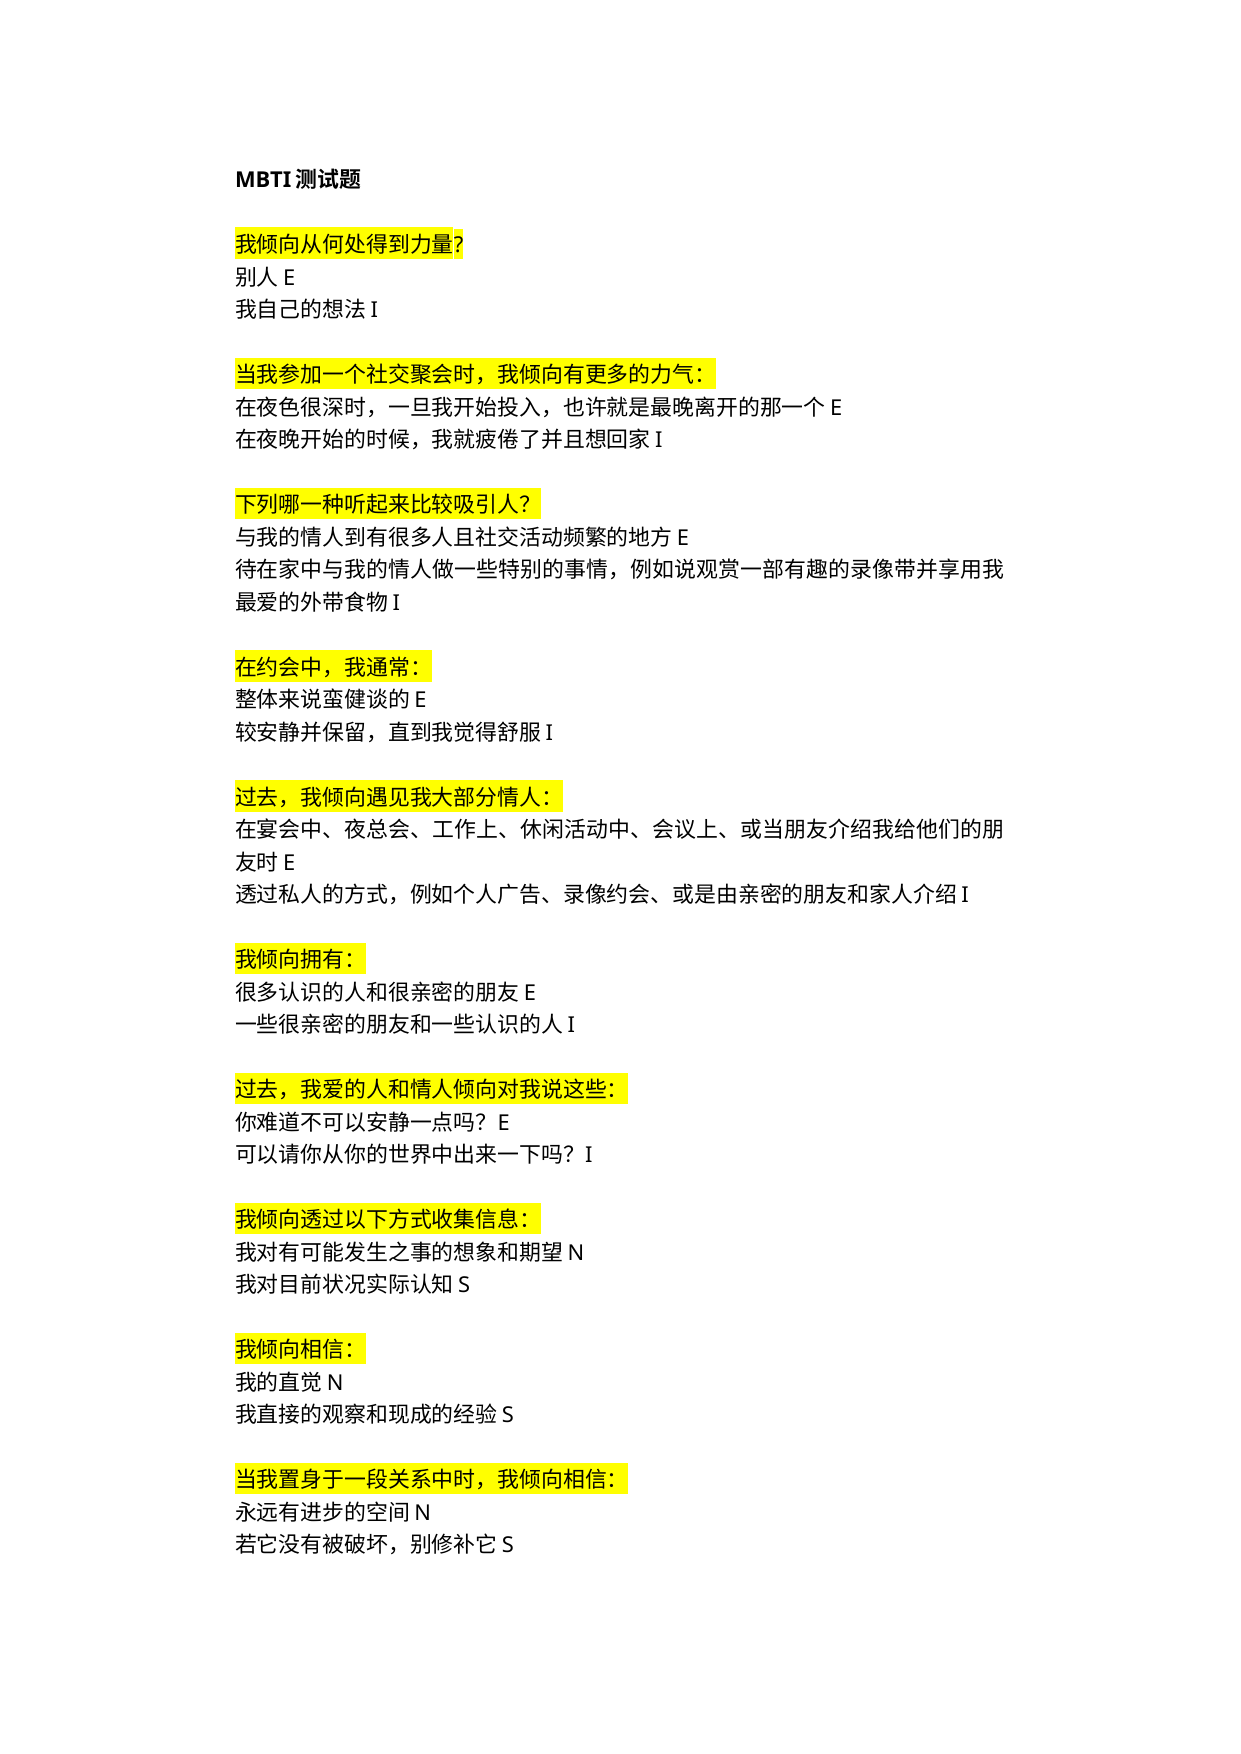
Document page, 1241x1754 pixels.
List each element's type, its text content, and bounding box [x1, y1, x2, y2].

text 我直接的观察和现成的经验S [235, 1397, 1006, 1429]
text 若它没有被破坏，别修补它S [235, 1527, 1006, 1559]
text 整体来说蛮健谈的E [235, 682, 1006, 714]
text 较安静并保留，直到我觉得舒服I [235, 714, 1006, 747]
text 我的直觉N [235, 1364, 1006, 1397]
text 可以请你从你的世界中出来一下吗？I [235, 1137, 1006, 1169]
text 过去，我倾向遇见我大部分情人： [235, 779, 1006, 812]
text 在宴会中、夜总会、工作上、休闲活动中、会议上、或当朋友介绍我给他们的朋友时E [235, 812, 1006, 877]
text 透过私人的方式，例如个人广告、录像约会、或是由亲密的朋友和家人介绍I [235, 877, 1006, 909]
text 待在家中与我的情人做一些特别的事情，例如说观赏一部有趣的录像带并享用我最爱的外带食物I [235, 552, 1006, 617]
text 我倾向拥有： [235, 942, 1006, 974]
text 别人E [235, 259, 1006, 292]
text 过去，我爱的人和情人倾向对我说这些： [235, 1072, 1006, 1104]
text 在夜晚开始的时候，我就疲倦了并且想回家I [235, 422, 1006, 454]
text 在约会中，我通常： [235, 649, 1006, 682]
text 与我的情人到有很多人且社交活动频繁的地方E [235, 519, 1006, 552]
text 在夜色很深时，一旦我开始投入，也许就是最晚离开的那一个E [235, 389, 1006, 422]
text 我倾向从何处得到力量? [453, 227, 1006, 259]
text 我倾向相信： [235, 1332, 1006, 1364]
text 我倾向透过以下方式收集信息： [235, 1202, 1006, 1234]
text 你难道不可以安静一点吗？E [235, 1104, 1006, 1137]
text MBTI测试题 [235, 162, 1006, 194]
text 我对目前状况实际认知S [235, 1267, 1006, 1299]
text 我自己的想法I [235, 292, 1006, 324]
text 一些很亲密的朋友和一些认识的人I [235, 1007, 1006, 1039]
text 下列哪一种听起来比较吸引人？ [235, 487, 1006, 519]
text 我对有可能发生之事的想象和期望N [235, 1234, 1006, 1267]
text 永远有进步的空间N [235, 1494, 1006, 1527]
text 当我参加一个社交聚会时，我倾向有更多的力气： [235, 357, 1006, 389]
text 很多认识的人和很亲密的朋友E [235, 974, 1006, 1007]
text 当我置身于一段关系中时，我倾向相信： [235, 1462, 1006, 1494]
